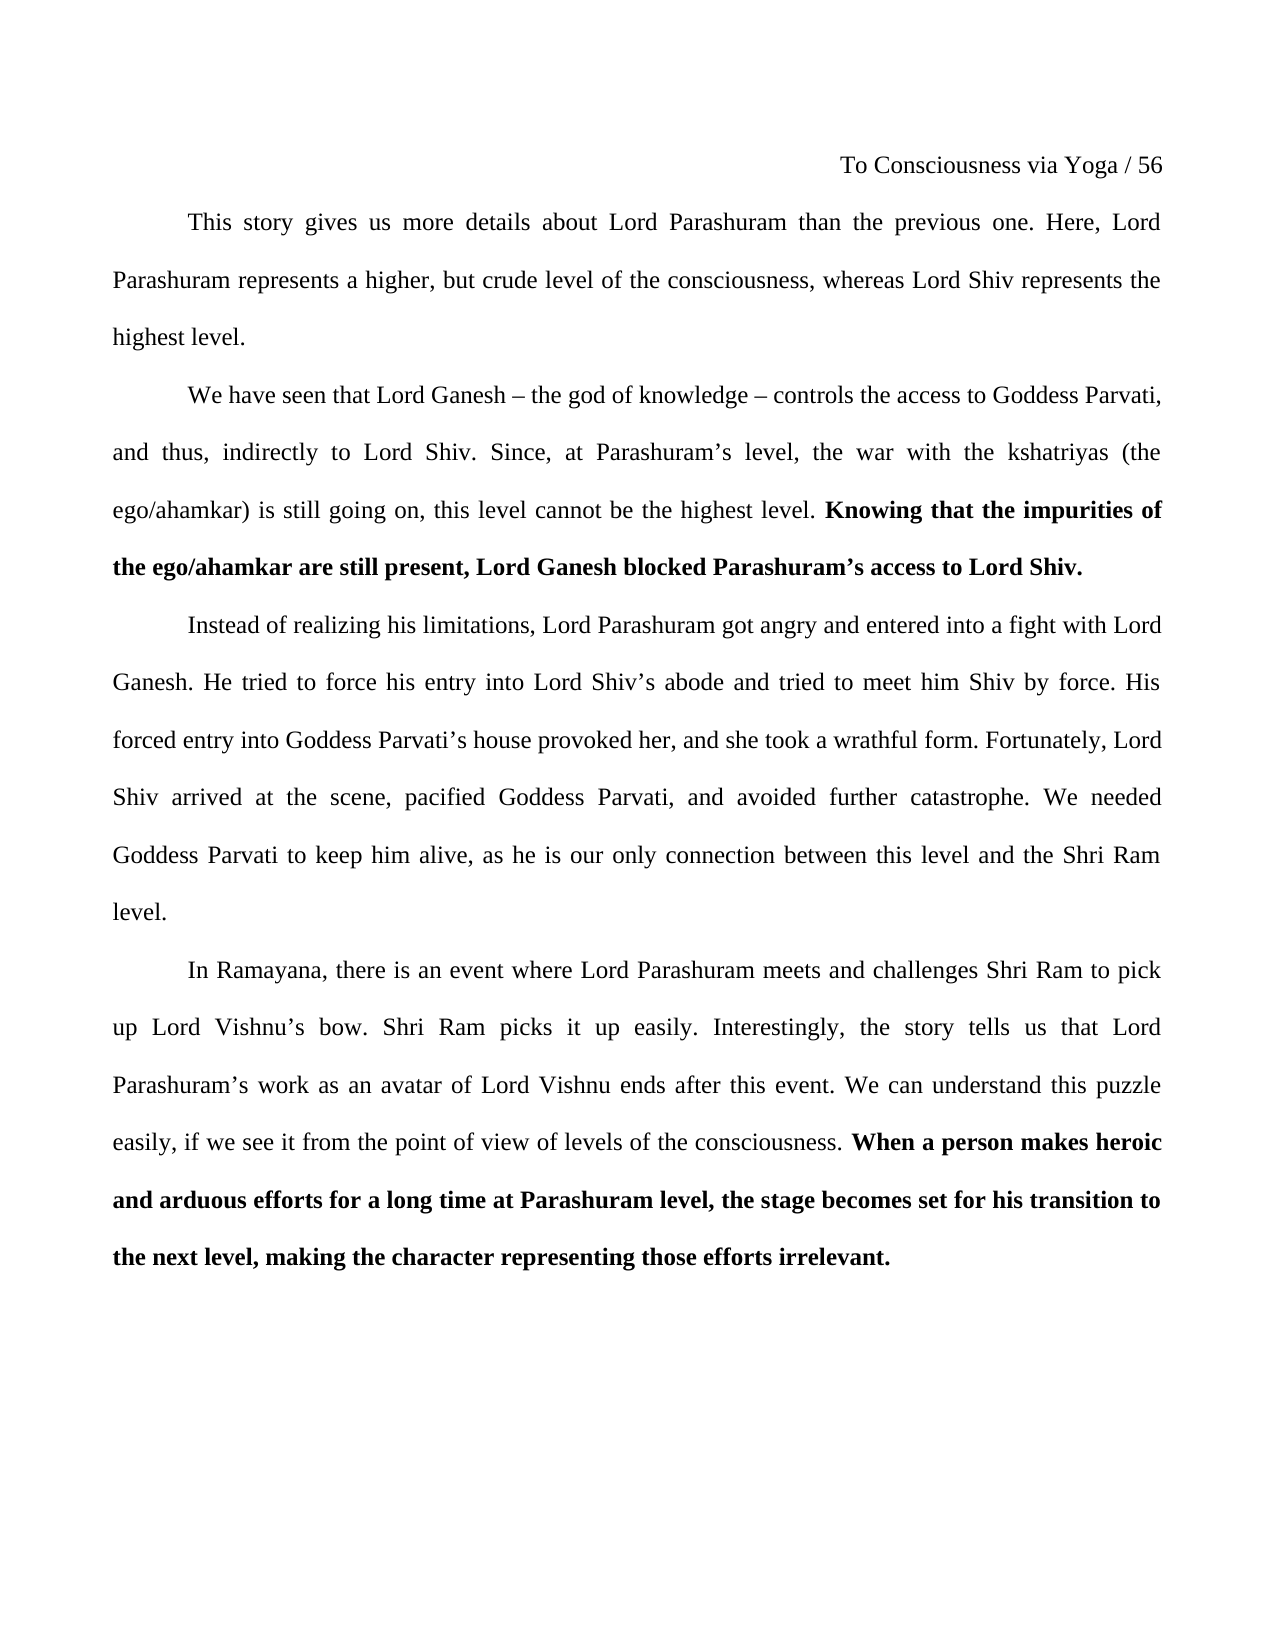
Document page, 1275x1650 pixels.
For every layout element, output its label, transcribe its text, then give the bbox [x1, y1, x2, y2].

text Instead of realizing his limitations, Lord Parashuram got angry and entered into a fight with Lord Ganesh. He tried to force his entry into Lord Shiv’s abode and tried to meet him Shiv by force. His forced entry into Goddess Parvati’s house provoked her, and she took a wrathful form. Fortunately, Lord Shiv arrived at the scene, pacified Goddess Parvati, and avoided further catastrophe. We needed Goddess Parvati to keep him alive, as he is our only connection between this level and the Shri Ram level. [112, 610, 1162, 926]
text This story gives us more details about Lord Parashuram than the previous one. Here, Lord Parashuram represents a higher, but crude level of the consciousness, whereas Lord Shiv represents the highest level. [112, 207, 1162, 351]
text We have seen that Lord Ganesh – the god of knowledge – controls the access to Goddess Parvati, and thus, indirectly to Lord Shiv. Since, at Parashuram’s level, the war with the kshatriyas (the ego/ahamkar) is still going on, this level cannot be the highest level. Knowing that the impurities of the ego/ahamkar are still present, Lord Ganesh blocked Parashuram’s access to Lord Shiv. [112, 380, 1162, 581]
text In Ramayana, there is an event where Lord Parashuram meets and challenges Shri Ram to pick up Lord Vishnu’s bow. Shri Ram picks it up easily. Interestingly, the story tells us that Lord Parashuram’s work as an avatar of Lord Vishnu ends after this event. We can understand this puzzle easily, if we see it from the point of view of levels of the consciousness. When a person makes heroic and arduous efforts for a long time at Parashuram level, the stage becomes set for his transition to the next level, making the character representing those efforts irrelevant. [112, 955, 1162, 1271]
